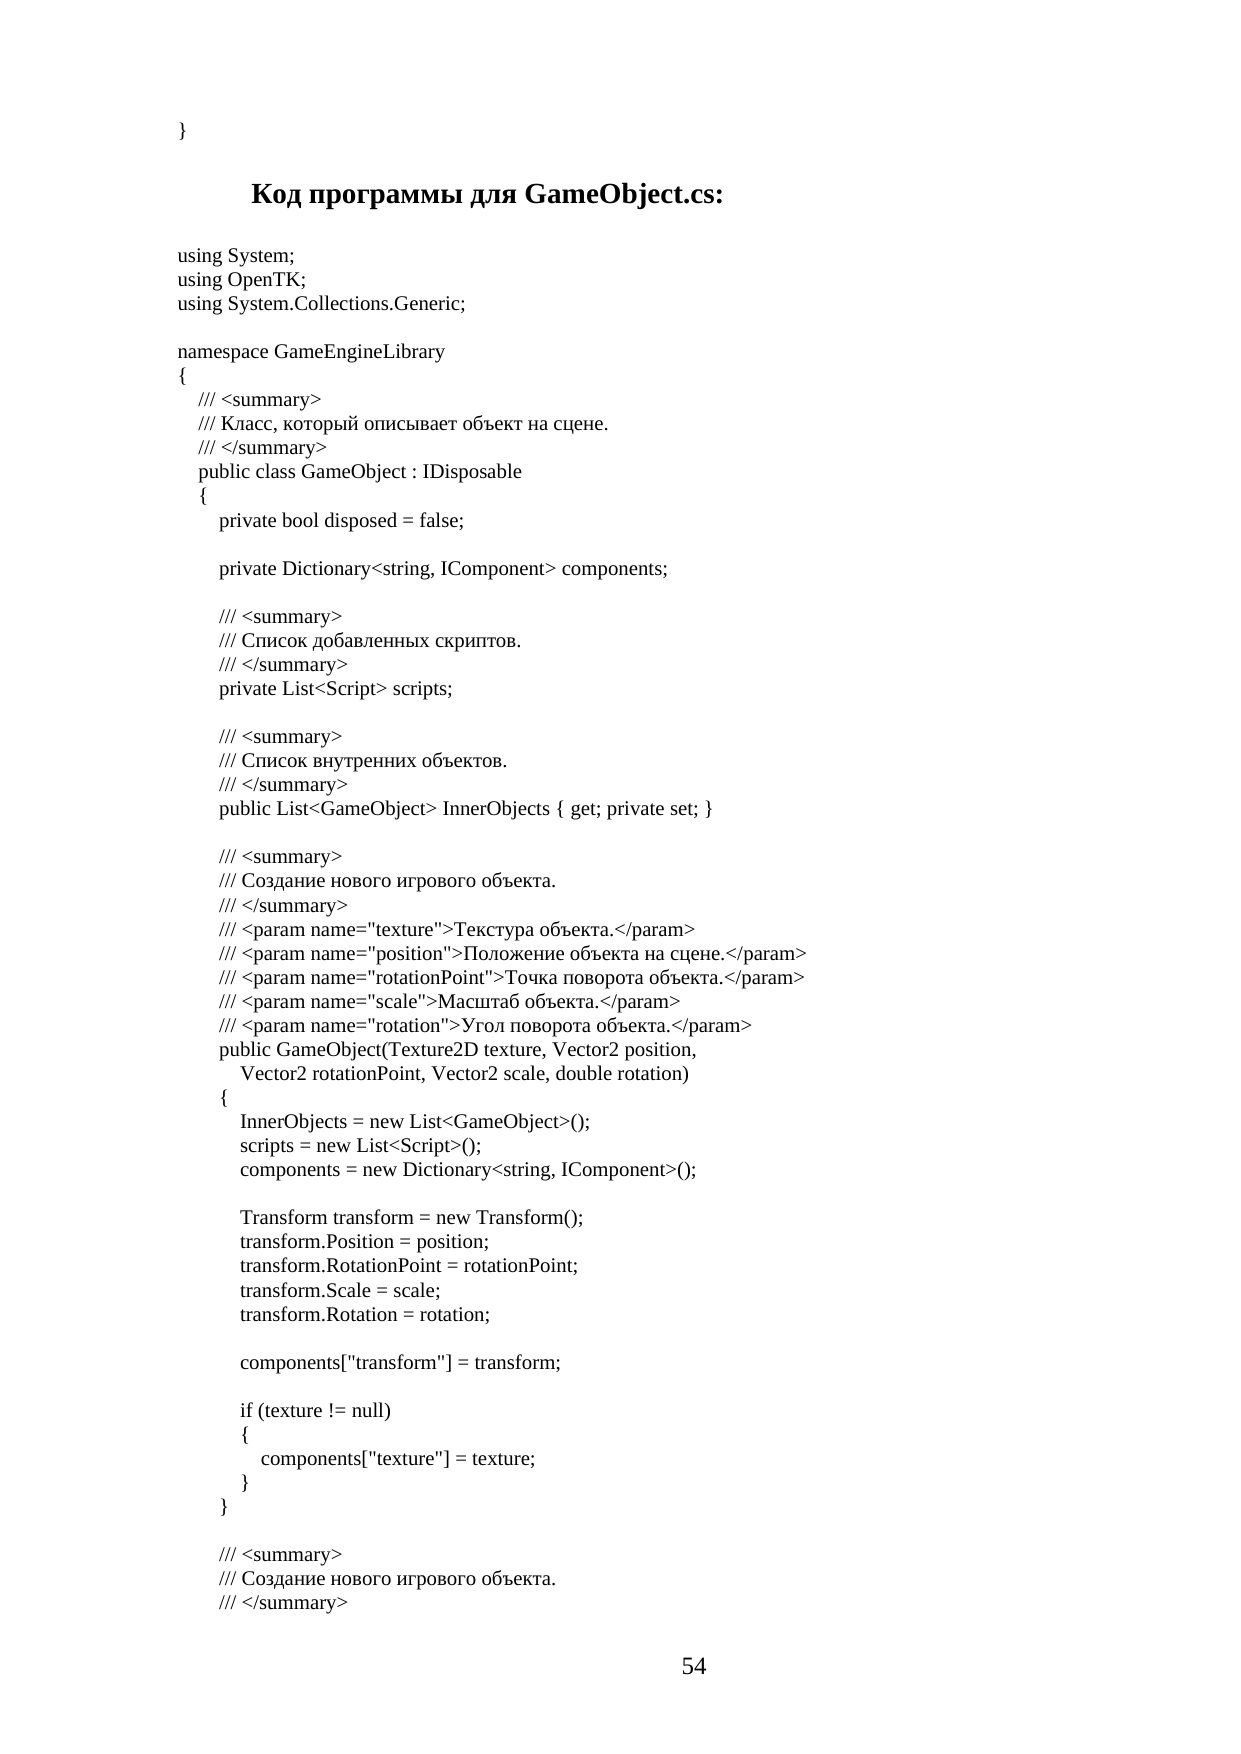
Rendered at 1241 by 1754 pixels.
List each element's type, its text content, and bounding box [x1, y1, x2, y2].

text /// <summary> [177, 724, 1181, 748]
text /// </summary> [177, 652, 1181, 676]
text /// <summary> [177, 387, 1181, 411]
text { [177, 1085, 1181, 1109]
text components = new Dictionary<string, IComponent>(); [177, 1157, 1181, 1181]
text /// </summary> [177, 772, 1181, 796]
text /// </summary> [177, 892, 1181, 917]
text /// </summary> [177, 435, 1181, 459]
text public List<GameObject> InnerObjects { get; private set; } [177, 796, 1181, 820]
text /// Список добавленных скриптов. [177, 628, 1181, 652]
text private Dictionary<string, IComponent> components; [177, 556, 1181, 580]
text public GameObject(Texture2D texture, Vector2 position, [177, 1037, 1181, 1061]
text transform.RotationPoint = rotationPoint; [177, 1253, 1181, 1277]
text /// Создание нового игрового объекта. [177, 868, 1181, 892]
text private bool disposed = false; [177, 507, 1181, 532]
text /// </summary> [177, 1590, 1181, 1614]
text /// Список внутренних объектов. [177, 748, 1181, 772]
text InnerObjects = new List<GameObject>(); [177, 1109, 1181, 1133]
text /// <param name="scale">Масштаб объекта.</param> [177, 989, 1181, 1013]
text { [177, 483, 1181, 507]
text /// Создание нового игрового объекта. [177, 1566, 1181, 1590]
text /// <summary> [177, 1542, 1181, 1566]
text using System.Collections.Generic; [177, 291, 1181, 315]
text /// <param name="rotation">Угол поворота объекта.</param> [177, 1013, 1181, 1037]
text public class GameObject : IDisposable [177, 459, 1181, 483]
text { [177, 363, 1181, 387]
text transform.Rotation = rotation; [177, 1302, 1181, 1326]
text scripts = new List<Script>(); [177, 1133, 1181, 1157]
text } [177, 1470, 1181, 1494]
text /// <summary> [177, 604, 1181, 628]
text Transform transform = new Transform(); [177, 1205, 1181, 1229]
text transform.Position = position; [177, 1229, 1181, 1253]
text Vector2 rotationPoint, Vector2 scale, double rotation) [177, 1061, 1181, 1085]
text components["texture"] = texture; [177, 1446, 1181, 1470]
text using OpenTK; [177, 267, 1181, 291]
text transform.Scale = scale; [177, 1277, 1181, 1302]
text /// Класс, который описывает объект на сцене. [177, 411, 1181, 435]
text private List<Script> scripts; [177, 676, 1181, 700]
text /// <param name="position">Положение объекта на сцене.</param> [177, 941, 1181, 965]
text components["transform"] = transform; [177, 1350, 1181, 1374]
text Код программы для GameObject.cs: [251, 176, 1181, 209]
text } [177, 118, 1181, 142]
text using System; [177, 243, 1181, 267]
text /// <summary> [177, 844, 1181, 868]
text namespace GameEngineLibrary [177, 339, 1181, 363]
text { [177, 1422, 1181, 1446]
text /// <param name="rotationPoint">Точка поворота объекта.</param> [177, 965, 1181, 989]
text } [177, 1494, 1181, 1518]
text /// <param name="texture">Текстура объекта.</param> [177, 917, 1181, 941]
text if (texture != null) [177, 1398, 1181, 1422]
